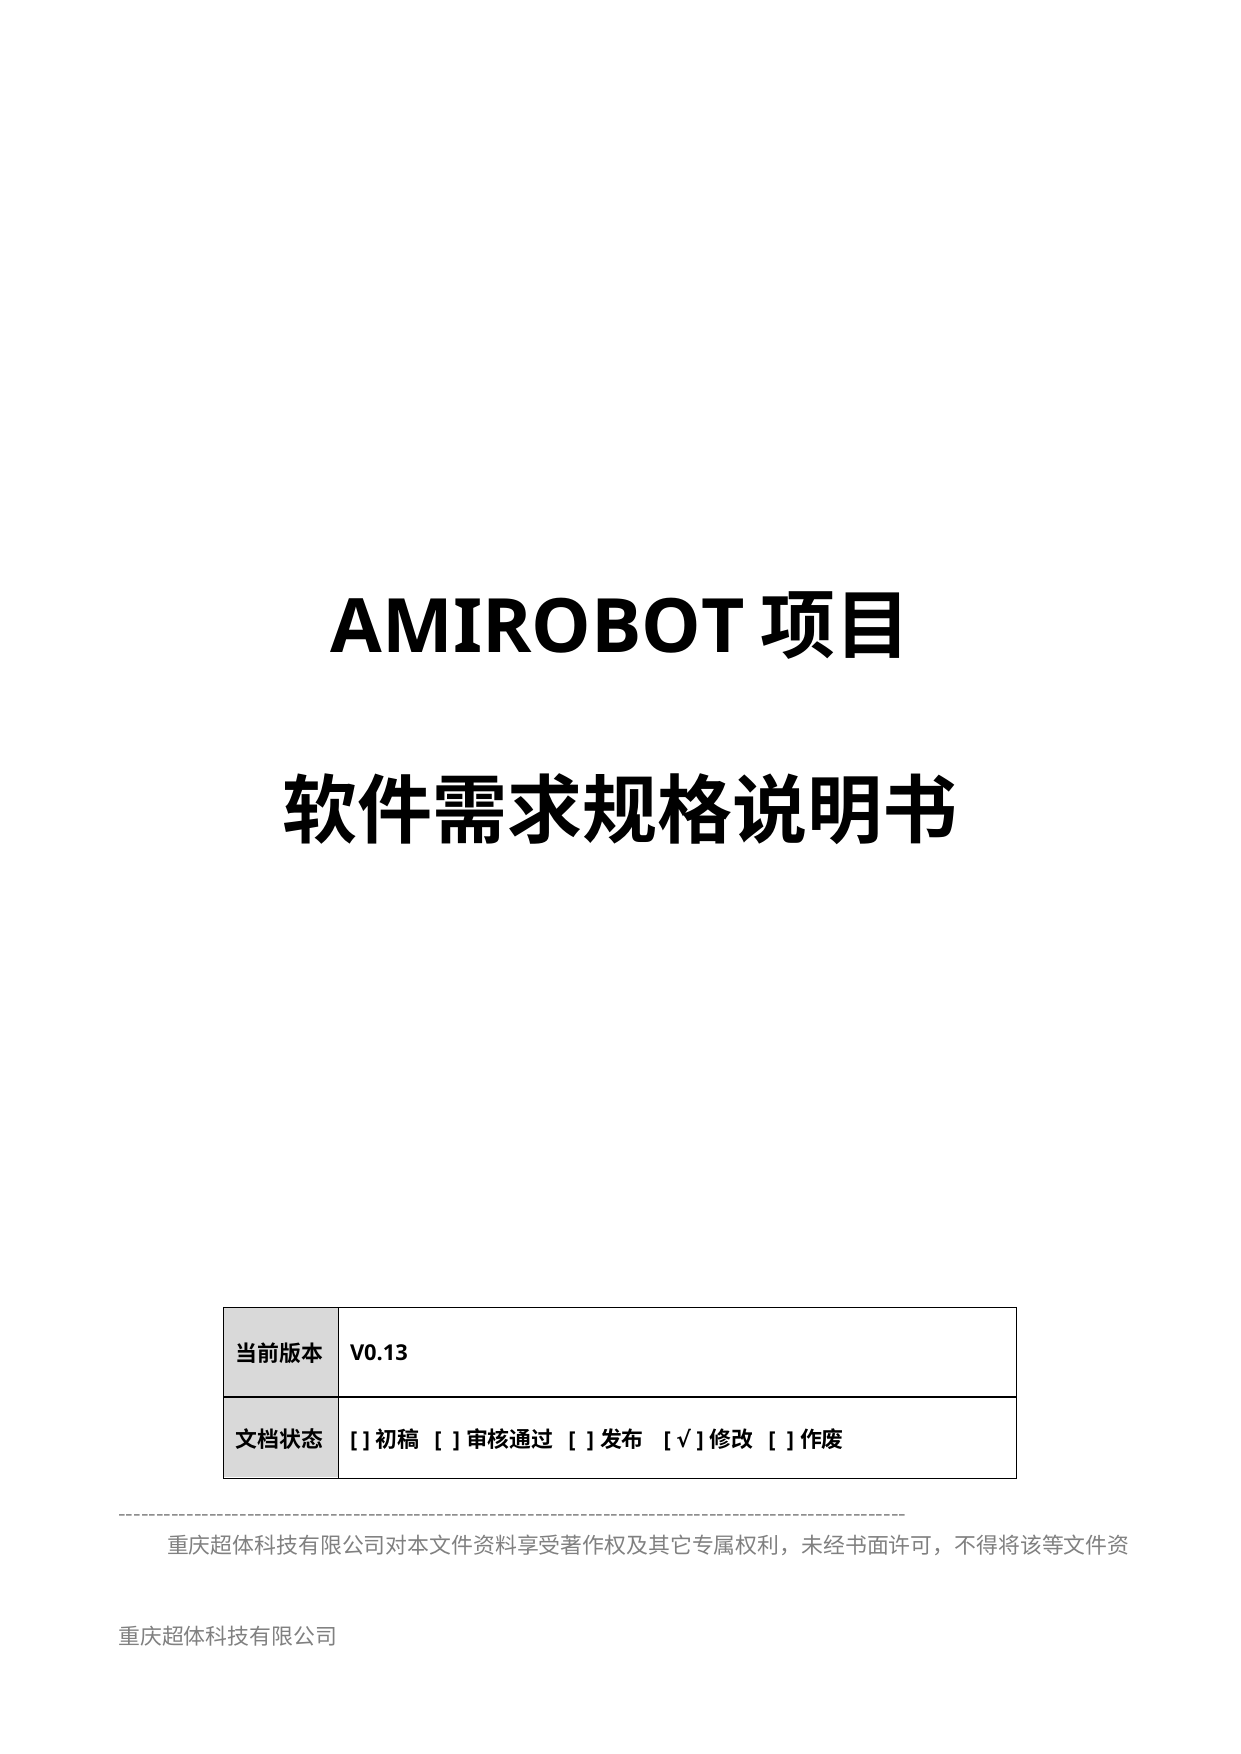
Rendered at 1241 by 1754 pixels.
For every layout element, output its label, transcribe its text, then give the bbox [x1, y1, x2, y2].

text -------------------------------------------------------------------------------------------------------- [118, 1333, 1122, 1528]
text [118, 1528, 1132, 1560]
subtitle 软件需求规格说明书 [118, 739, 1122, 869]
subtitle AMIROBOT项目 [118, 555, 1122, 685]
table_header V0.13 [339, 1308, 1016, 1396]
table_cell 文档状态 [224, 1398, 338, 1477]
table_cell [ ] 初稿 [ ] 审核通过 [ ] 发布 [ √ ] 修改 [ ] 作废 [339, 1398, 1016, 1477]
table_header 当前版本 [224, 1308, 338, 1396]
